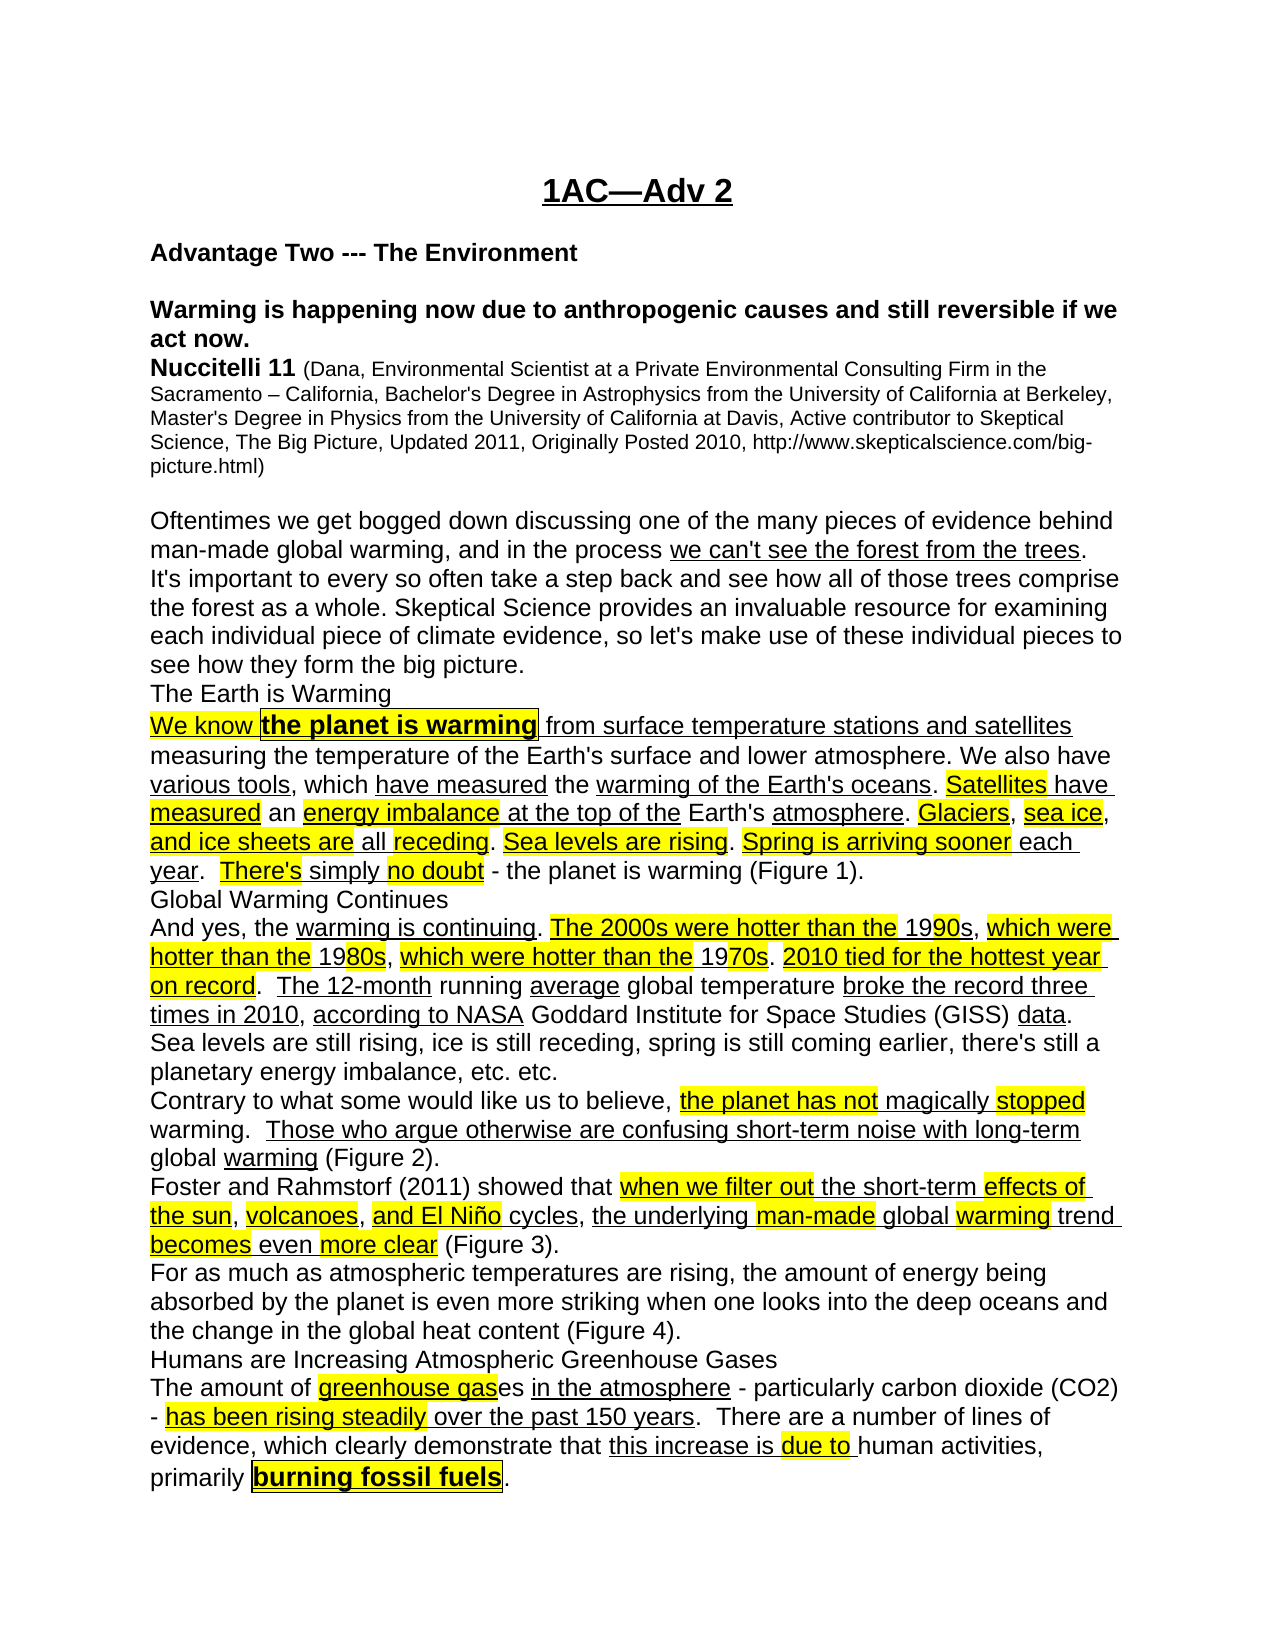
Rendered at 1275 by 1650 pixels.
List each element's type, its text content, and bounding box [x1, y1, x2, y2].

text Warming is happening now due to anthropogenic causes and still reversible if we act now. [150, 296, 1125, 353]
text Foster and Rahmstorf (2011) showed that when we filter out the short-term effects of the sun, volcanoes, and El Niño cycles, the underlying man-made global warming trend becomes even more clear (Figure 3). [150, 1172, 1125, 1258]
text Oftentimes we get bogged down discussing one of the many pieces of evidence behind man-made global warming, and in the process we can't see the forest from the trees. It's important to every so often take a step back and see how all of those trees comprise the forest as a whole. Skeptical Science provides an invaluable resource for examining each individual piece of climate evidence, so let's make use of these individual pieces to see how they form the big picture. [150, 506, 1125, 679]
text Humans are Increasing Atmospheric Greenhouse Gases [150, 1345, 1125, 1373]
text And yes, the warming is continuing. The 2000s were hotter than the 1990s, which were hotter than the 1980s, which were hotter than the 1970s. 2010 tied for the hottest year on record. The 12-month running average global temperature broke the record three times in 2010, according to NASA Goddard Institute for Space Studies (GISS) data. Sea levels are still rising, ice is still receding, spring is still coming earlier, there's still a planetary energy imbalance, etc. etc. [150, 913, 1125, 1086]
text The amount of greenhouse gases in the atmosphere - particularly carbon dioxide (CO2) - has been rising steadily over the past 150 years. There are a number of lines of evidence, which clearly demonstrate that this increase is due to human activities, primarily burning fossil fuels. [150, 1373, 1125, 1493]
text For as much as atmospheric temperatures are rising, the amount of energy being absorbed by the planet is even more striking when one looks into the deep oceans and the change in the global heat content (Figure 4). [150, 1258, 1125, 1345]
text The Earth is Warming [150, 679, 1125, 708]
text Global Warming Continues [150, 885, 1125, 913]
text Nuccitelli 11 (Dana, Environmental Scientist at a Private Environmental Consulting Firm in the Sacramento – California, Bachelor's Degree in Astrophysics from the University of California at Berkeley, Master's Degree in Physics from the University of California at Davis, Active contributor to Skeptical Science, The Big Picture, Updated 2011, Originally Posted 2010, http://www.skepticalscience.com/big-picture.html) [150, 353, 1125, 478]
text We know the planet is warming from surface temperature stations and satellites measuring the temperature of the Earth's surface and lower atmosphere. We also have various tools, which have measured the warming of the Earth's oceans. Satellites have measured an energy imbalance at the top of the Earth's atmosphere. Glaciers, sea ice, and ice sheets are all receding. Sea levels are rising. Spring is arriving sooner each year. There's simply no doubt - the planet is warming (Figure 1). [150, 708, 1125, 885]
text Advantage Two --- The Environment [150, 238, 1125, 267]
subtitle 1AC—Adv 2 [150, 171, 1125, 209]
text Contrary to what some would like us to believe, the planet has not magically stopped warming. Those who argue otherwise are confusing short-term noise with long-term global warming (Figure 2). [150, 1086, 1125, 1172]
